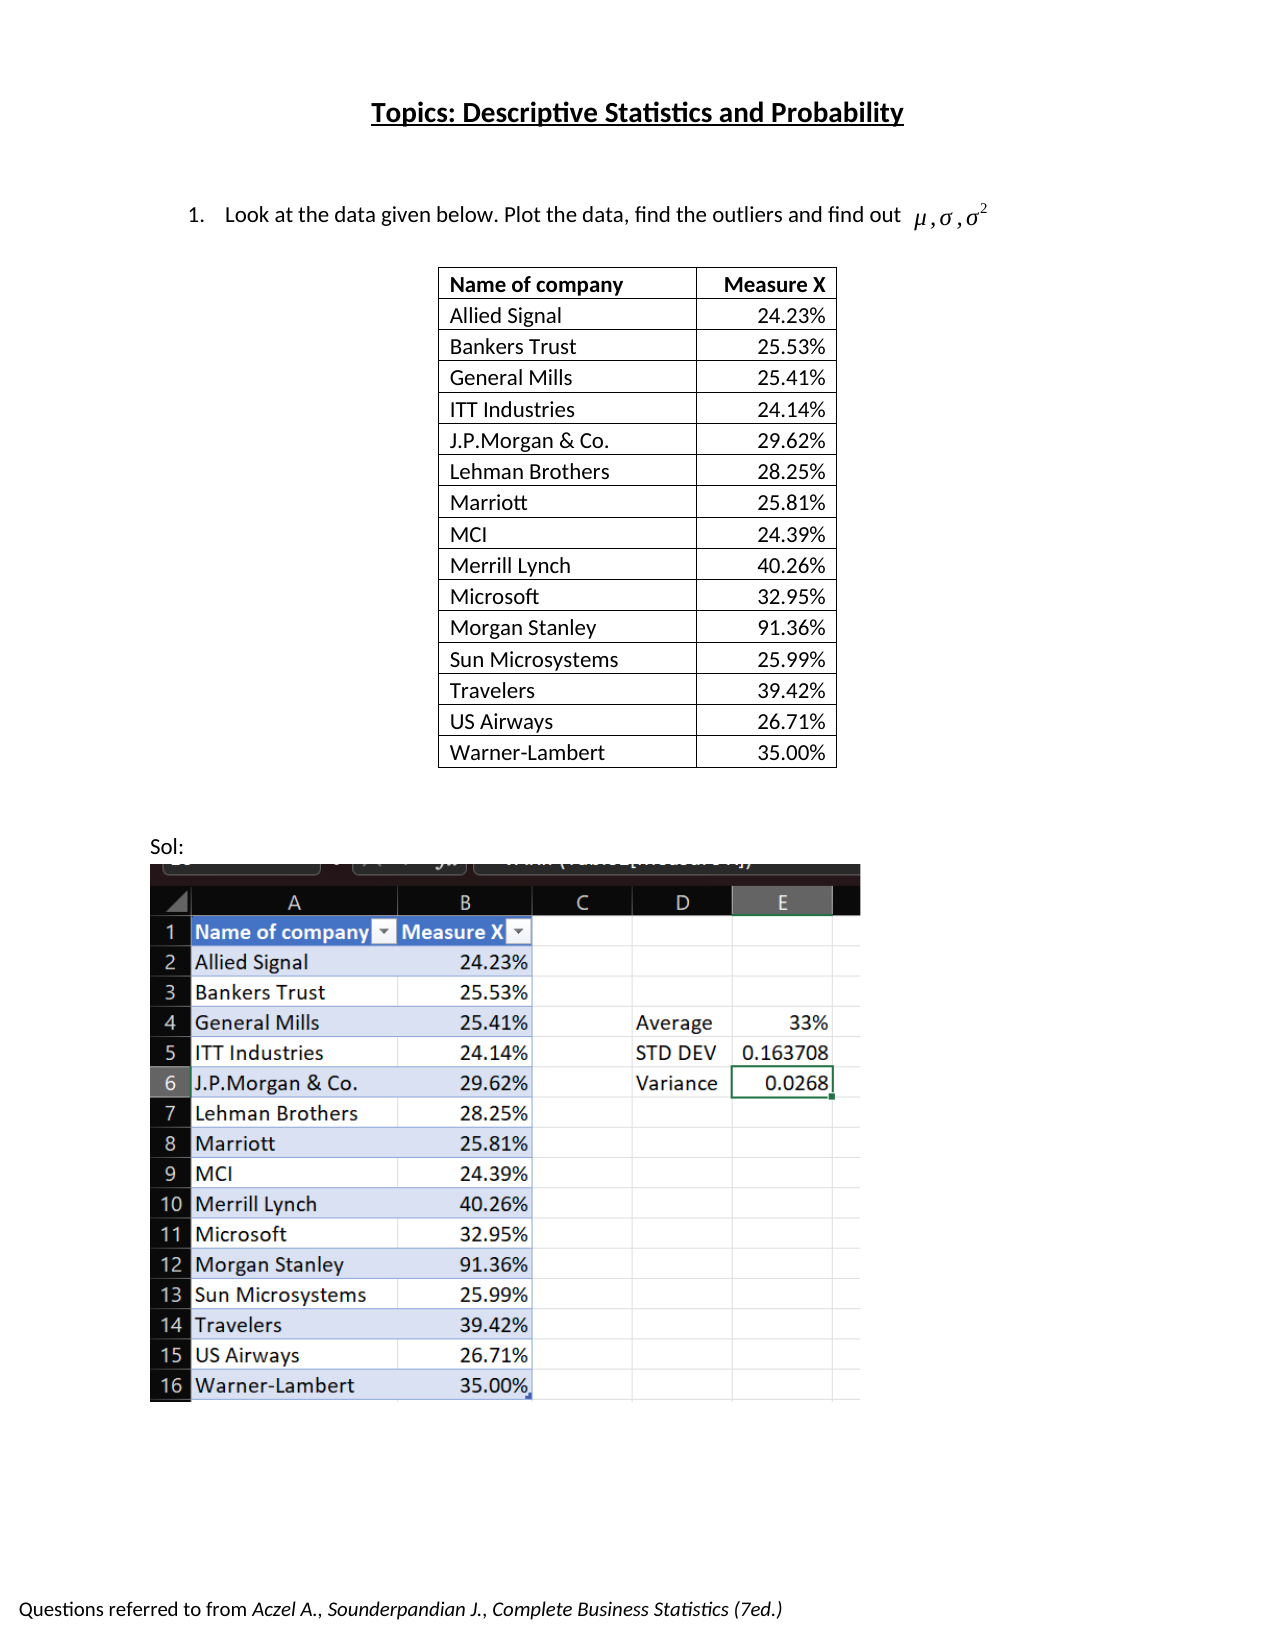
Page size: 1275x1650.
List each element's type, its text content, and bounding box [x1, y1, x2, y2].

table_cell Sun Microsystems [439, 643, 696, 673]
table_cell ITT Industries [439, 393, 696, 423]
picture [150, 864, 861, 1402]
table_cell 26.71% [697, 705, 836, 735]
table_cell 29.62% [697, 424, 836, 454]
text Sol: [150, 832, 1125, 860]
table_cell 24.23% [697, 299, 836, 329]
table_cell 32.95% [697, 580, 836, 610]
list Look at the data given below. Plot the data, find the outliers and find out [187, 199, 1125, 230]
table_cell Marriott [439, 486, 696, 517]
table_cell J.P.Morgan & Co. [439, 424, 696, 454]
table_cell Warner-Lambert [439, 736, 696, 767]
table_cell Morgan Stanley [439, 611, 696, 642]
text Topics: Descriptive Statistics and Probability [150, 94, 1125, 129]
table_cell 28.25% [697, 455, 836, 485]
table_cell Microsoft [439, 580, 696, 610]
table_header Measure X [697, 268, 836, 298]
table_header Name of company [439, 268, 696, 298]
table_cell 35.00% [697, 736, 836, 767]
table_cell 25.53% [697, 330, 836, 360]
table_cell Lehman Brothers [439, 455, 696, 485]
table_cell Bankers Trust [439, 330, 696, 360]
table_cell Merrill Lynch [439, 549, 696, 579]
table_cell General Mills [439, 361, 696, 392]
table_cell 24.14% [697, 393, 836, 423]
table_cell 25.99% [697, 643, 836, 673]
table_cell 40.26% [697, 549, 836, 579]
table_cell 25.41% [697, 361, 836, 392]
table_cell US Airways [439, 705, 696, 735]
table_cell 39.42% [697, 674, 836, 704]
table_cell Allied Signal [439, 299, 696, 329]
table_cell Travelers [439, 674, 696, 704]
table_cell 24.39% [697, 518, 836, 548]
table_cell MCI [439, 518, 696, 548]
table_cell 25.81% [697, 486, 836, 517]
table_cell 91.36% [697, 611, 836, 642]
